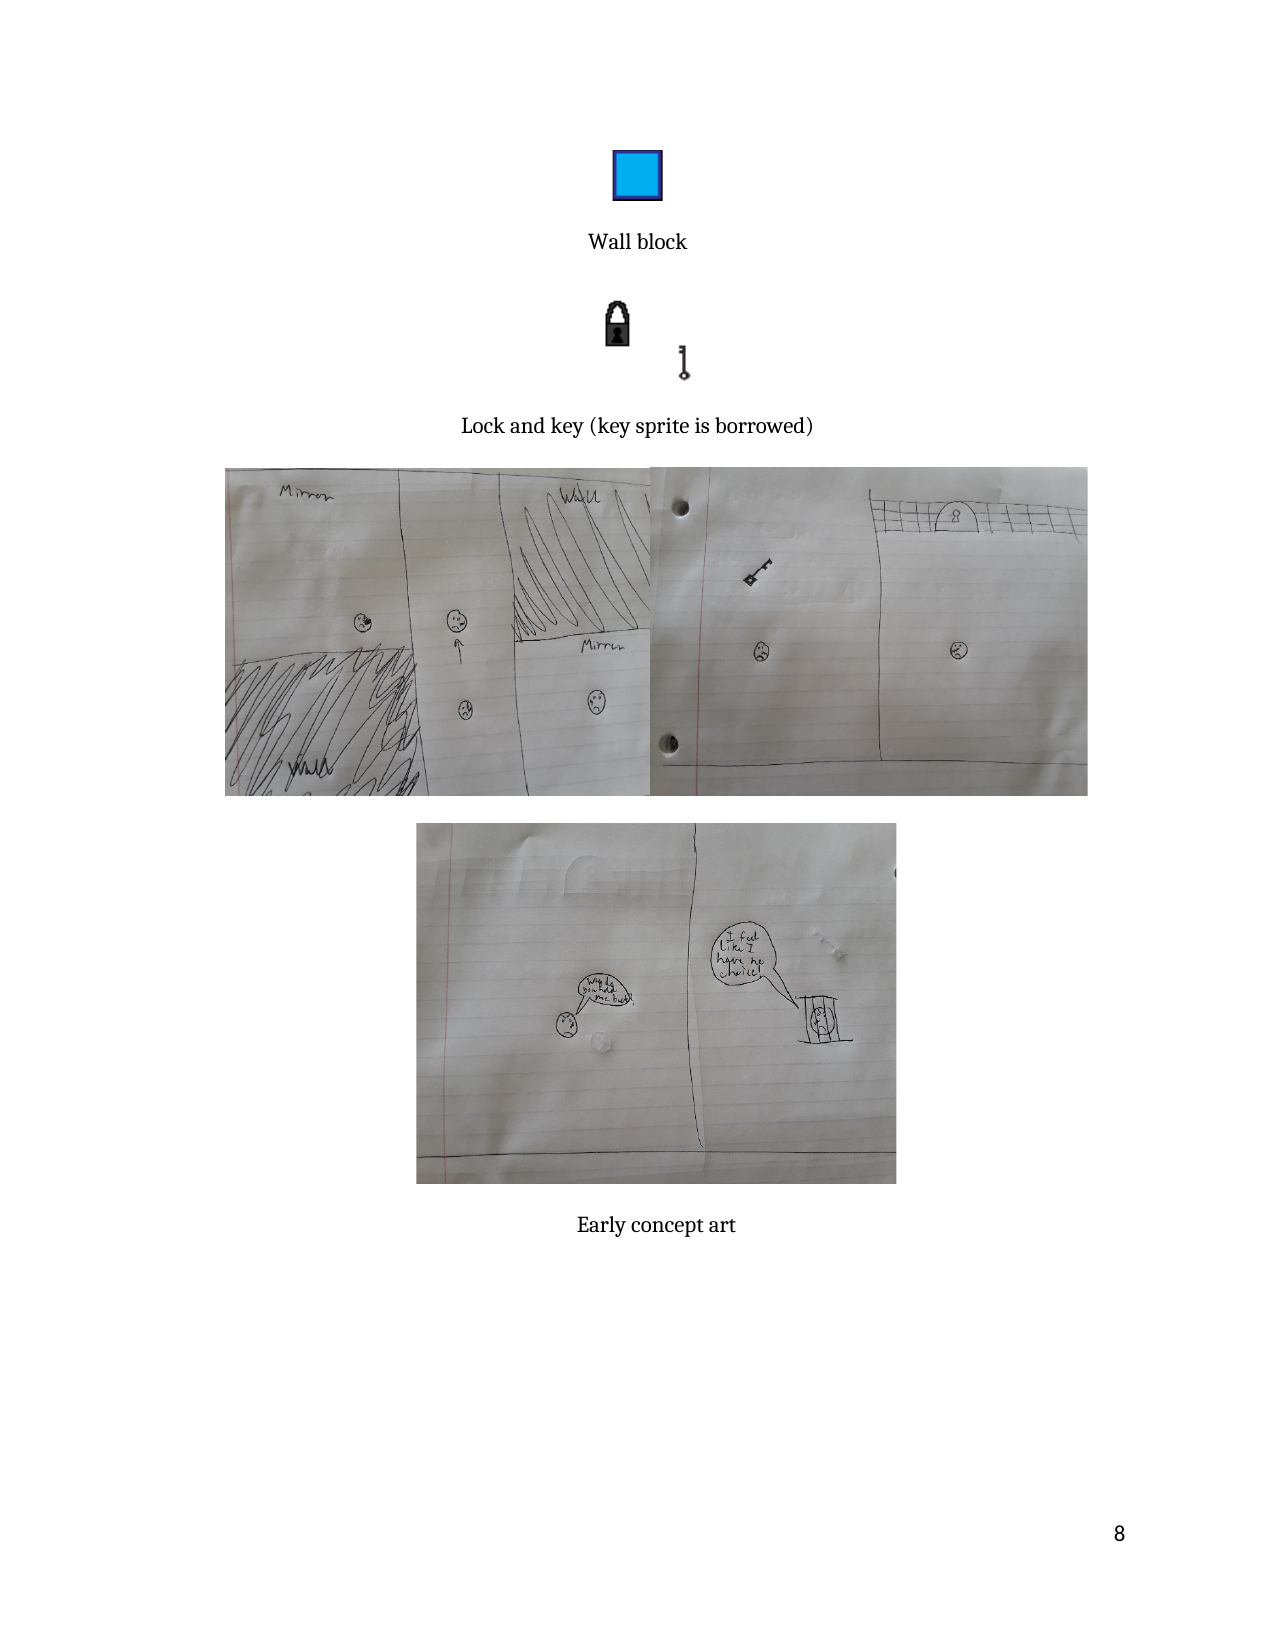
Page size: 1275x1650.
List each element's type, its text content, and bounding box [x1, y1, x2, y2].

picture [612, 150, 663, 201]
picture [225, 467, 1088, 796]
text Wall block [150, 229, 1125, 255]
text Lock and key (key sprite is borrowed) [150, 413, 1125, 439]
list Early concept art [187, 1212, 1125, 1238]
picture [568, 284, 707, 384]
picture [416, 823, 897, 1184]
